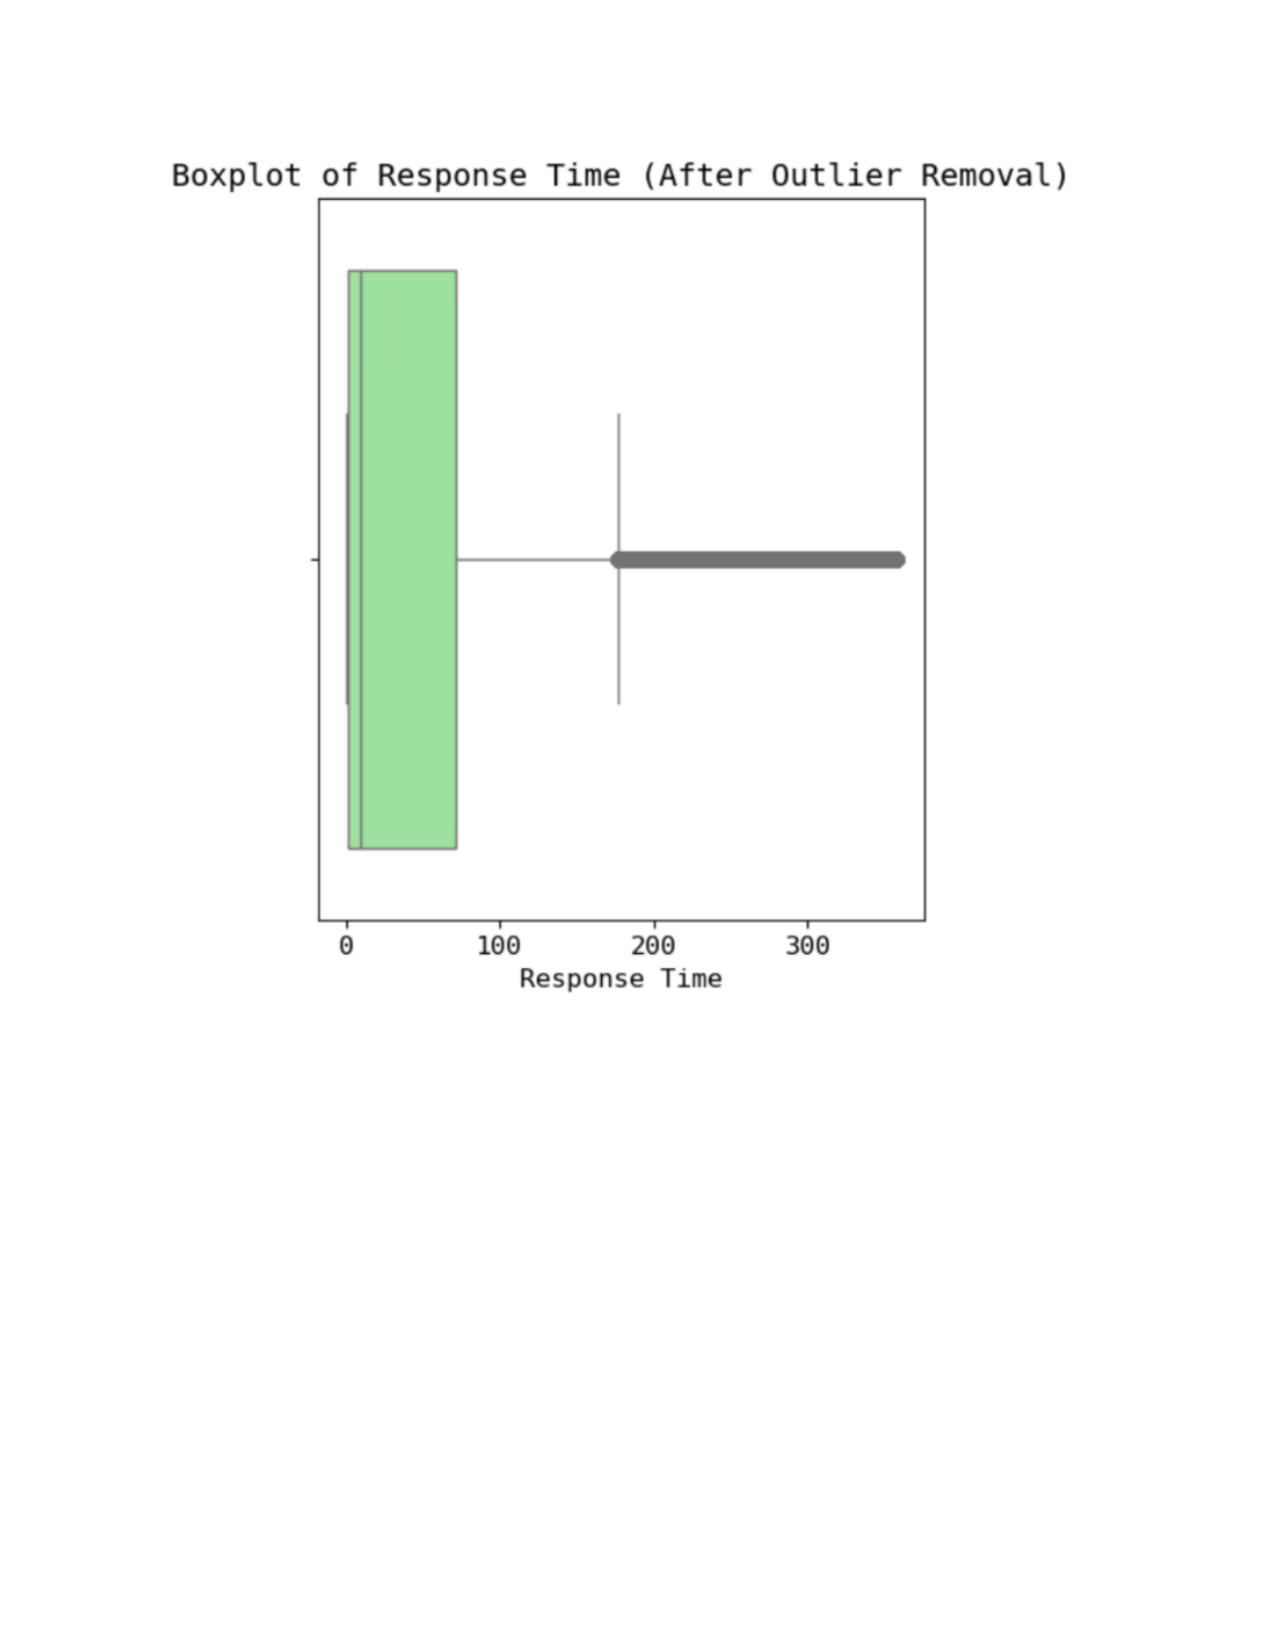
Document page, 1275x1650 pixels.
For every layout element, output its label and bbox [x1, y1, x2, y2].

picture [150, 150, 1081, 1011]
